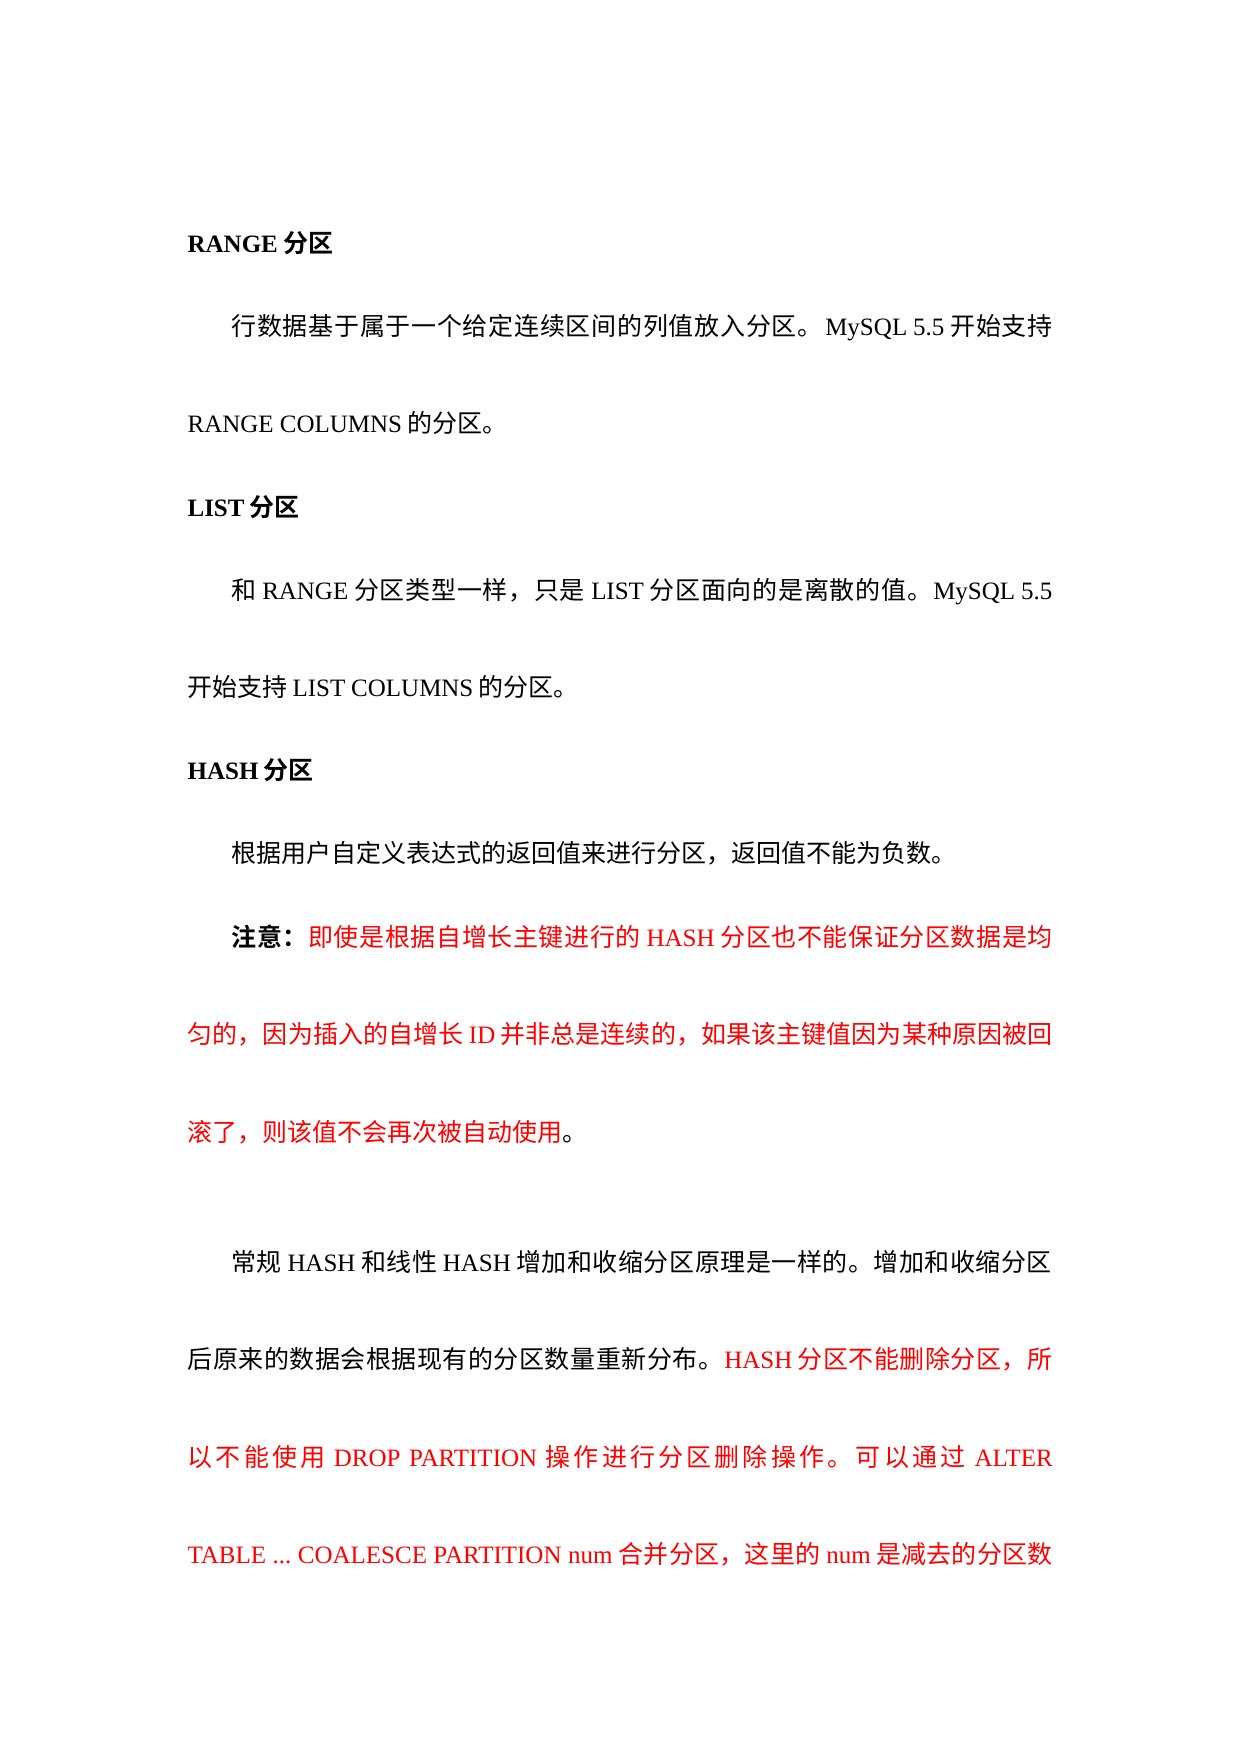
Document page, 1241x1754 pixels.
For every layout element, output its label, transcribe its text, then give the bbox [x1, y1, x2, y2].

text 根据用户自定义表达式的返回值来进行分区，返回值不能为负数。 [187, 819, 1053, 884]
text 和RANGE分区类型一样，只是LIST分区面向的是离散的值。MySQL 5.5开始支持LIST COLUMNS的分区。 [187, 556, 1053, 718]
text 注意：即使是根据自增长主键进行的HASH分区也不能保证分区数据是均匀的，因为插入的自增长ID并非总是连续的，如果该主键值因为某种原因被回滚了，则该值不会再次被自动使用。 [187, 903, 1053, 1163]
subtitle RANGE分区 [187, 209, 1053, 274]
subtitle LIST分区 [187, 473, 1053, 538]
subtitle HASH分区 [187, 736, 1053, 801]
text 行数据基于属于一个给定连续区间的列值放入分区。MySQL 5.5开始支持RANGE COLUMNS的分区。 [187, 292, 1053, 454]
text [187, 1228, 1053, 1585]
